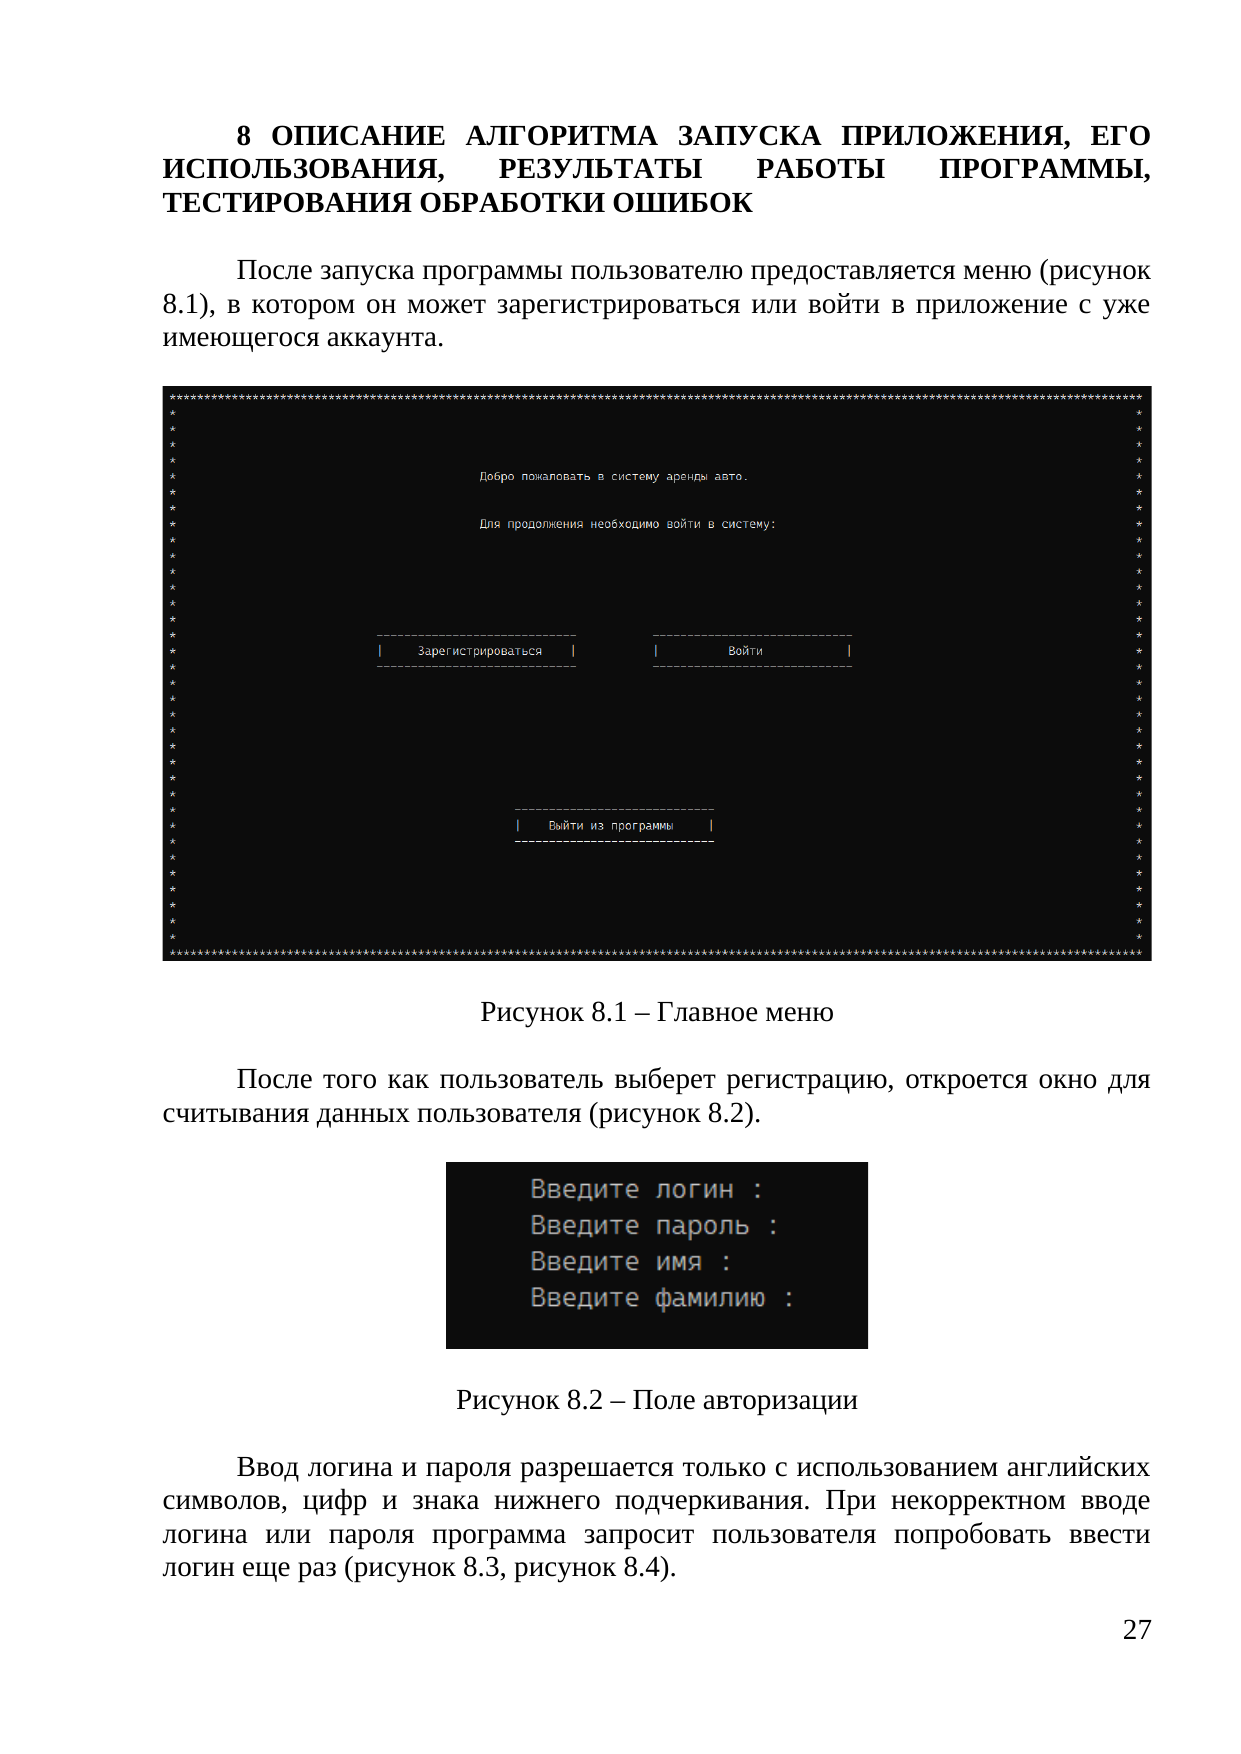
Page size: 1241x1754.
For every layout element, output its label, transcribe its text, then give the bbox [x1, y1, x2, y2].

subtitle 8 Описание алгоритма запуска приложения, его использования, результаты работы программы, тестирования обработки ошибок [162, 118, 1152, 219]
text После того как пользователь выберет регистрацию, откроется окно для считывания данных пользователя (рисунок 8.2). [162, 1062, 1152, 1129]
text После запуска программы пользователю предоставляется меню (рисунок 8.1), в котором он может зарегистрироваться или войти в приложение с уже имеющегося аккаунта. [162, 252, 1152, 353]
text Рисунок 8.2 – Поле авторизации [162, 1382, 1152, 1415]
text Ввод логина и пароля разрешается только с использованием английских символов, цифр и знака нижнего подчеркивания. При некорректном вводе логина или пароля программа запросит пользователя попробовать ввести логин еще раз (рисунок 8.3, рисунок 8.4). [162, 1449, 1152, 1583]
picture [446, 1162, 869, 1349]
text Рисунок 8.1 – Главное меню [162, 994, 1152, 1028]
picture [162, 386, 1152, 961]
